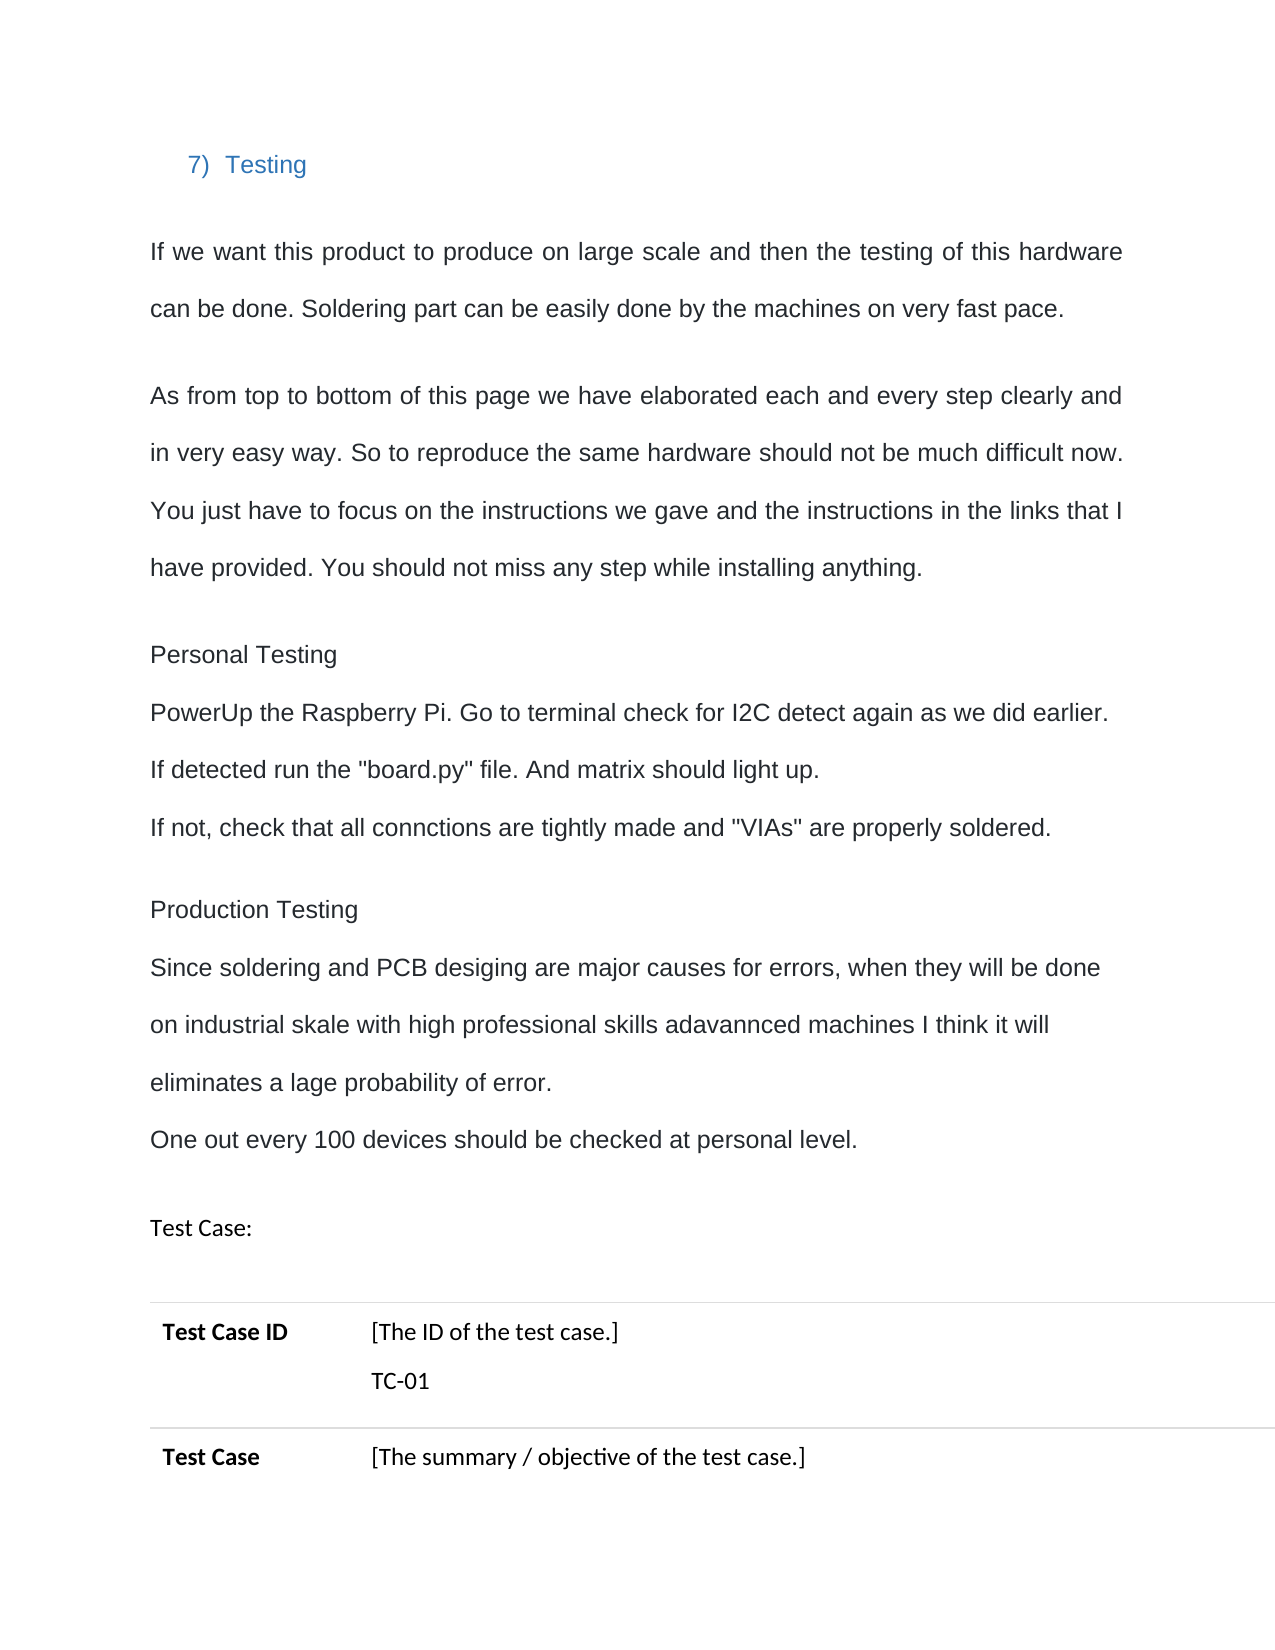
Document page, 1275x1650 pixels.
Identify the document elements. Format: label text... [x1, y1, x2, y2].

text As from top to bottom of this page we have elaborated each and every step clearly and in very easy way. So to reproduce the same hardware should not be much difficult now. You just have to focus on the instructions we gave and the instructions in the links that I have provided. You should not miss any step while installing anything. [150, 381, 1125, 582]
table_cell Test Case Summary [150, 1429, 358, 1484]
text If we want this product to produce on large scale and then the testing of this hardware can be done. Soldering part can be easily done by the machines on very fast pace. [150, 237, 1125, 323]
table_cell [359, 1429, 1275, 1484]
text Production Testing Since soldering and PCB desiging are major causes for errors, when they will be done on industrial skale with high professional skills adavannced machines I think it will eliminates a lage probability of error. One out every 100 devices should be checked at personal level. [150, 895, 1125, 1154]
table_header Test Case ID [150, 1303, 358, 1427]
text Test Case: [150, 1212, 1125, 1242]
subtitle Testing [187, 150, 1125, 179]
table_header [The ID of the test case.] TC-01 [359, 1303, 1275, 1427]
text Personal Testing PowerUp the Raspberry Pi. Go to terminal check for I2C detect again as we did earlier. If detected run the "board.py" file. And matrix should light up. If not, check that all connctions are tightly made and "VIAs" are properly soldered. [150, 640, 1125, 841]
